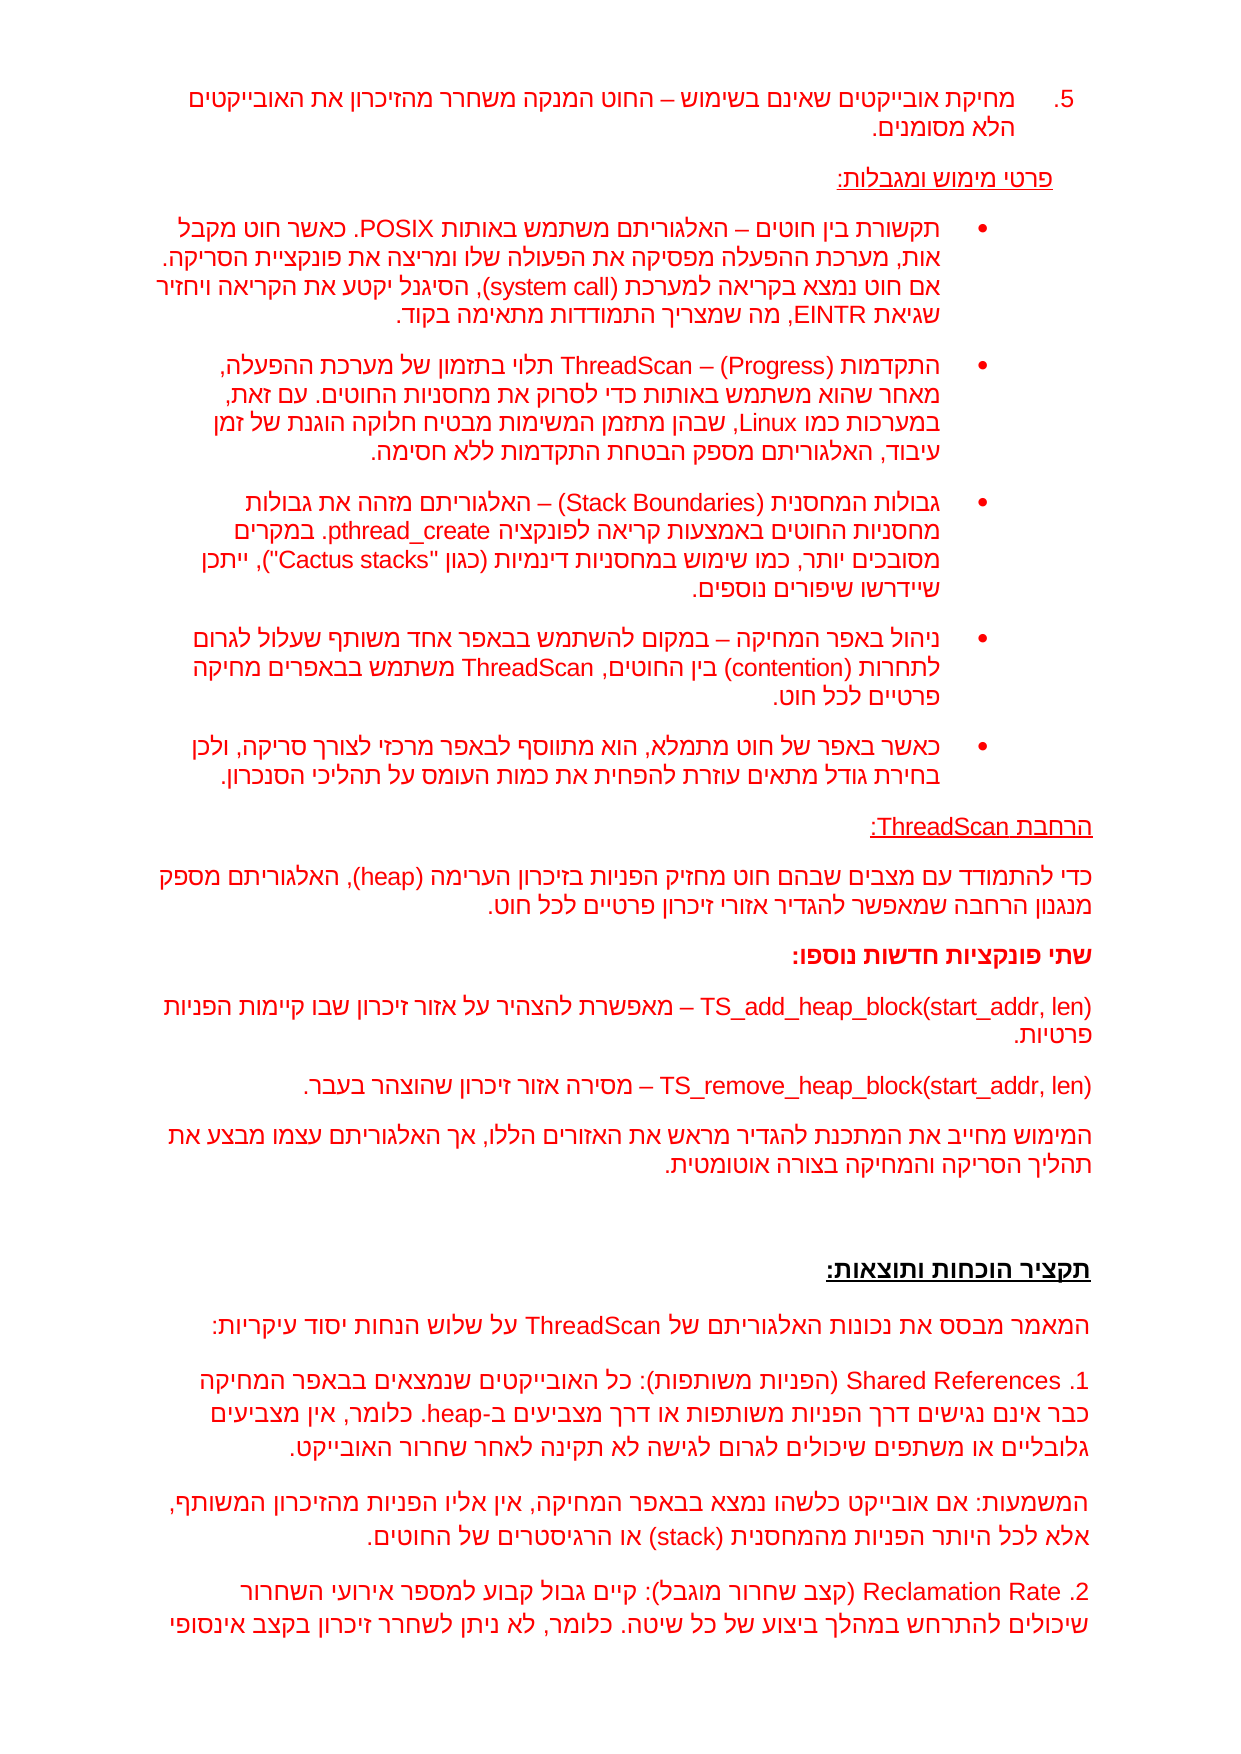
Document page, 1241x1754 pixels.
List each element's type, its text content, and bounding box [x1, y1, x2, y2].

text 1. Shared References (הפניות משותפות): כל האובייקטים שנמצאים בבאפר המחיקה כבר אינם נגישים דרך הפניות משותפות או דרך מצביעים ב-heap. כלומר, אין מצביעים גלובליים או משתפים שיכולים לגרום לגישה לא תקינה לאחר שחרור האובייקט. [155, 1366, 1090, 1462]
text TS_add_heap_block(start_addr, len) – מאפשרת להצהיר על אזור זיכרון שבו קיימות הפניות פרטיות. [155, 992, 1093, 1049]
text TS_remove_heap_block(start_addr, len) – מסירה אזור זיכרון שהוצהר בעבר. [155, 1071, 1093, 1099]
text פרטי מימוש ומגבלות: [155, 163, 1053, 192]
text המשמעות: אם אובייקט כלשהו נמצא בבאפר המחיקה, אין אליו הפניות מהזיכרון המשותף, אלא לכל היותר הפניות מהמחסנית (stack) או הרגיסטרים של החוטים. [155, 1488, 1090, 1551]
list כאשר באפר של חוט מתמלא, הוא מתווסף לבאפר מרכזי לצורך סריקה, ולכן בחירת גודל מתאים עוזרת להפחית את כמות העומס על תהליכי הסנכרון. [155, 732, 978, 790]
list תקשורת בין חוטים – האלגוריתם משתמש באותות POSIX. כאשר חוט מקבל אות, מערכת ההפעלה מפסיקה את הפעולה שלו ומריצה את פונקציית הסריקה. אם חוט נמצא בקריאה למערכת (system call), הסיגנל יקטע את הקריאה ויחזיר שגיאת EINTR, מה שמצריך התמודדות מתאימה בקוד. [155, 214, 978, 329]
text המימוש מחייב את המתכנת להגדיר מראש את האזורים הללו, אך האלגוריתם עצמו מבצע את תהליך הסריקה והמחיקה בצורה אוטומטית. [155, 1121, 1093, 1179]
list מחיקת אובייקטים שאינם בשימוש – החוט המנקה משחרר מהזיכרון את האובייקטים הלא מסומנים. [155, 84, 1053, 142]
text תקציר הוכחות ותוצאות: [155, 1256, 1091, 1284]
list התקדמות (Progress) – ThreadScan תלוי בתזמון של מערכת ההפעלה, מאחר שהוא משתמש באותות כדי לסרוק את מחסניות החוטים. עם זאת, במערכות כמו Linux, שבהן מתזמן המשימות מבטיח חלוקה הוגנת של זמן עיבוד, האלגוריתם מספק הבטחת התקדמות ללא חסימה. [155, 351, 978, 466]
text הרחבת ThreadScan: [155, 812, 1093, 840]
list ניהול באפר המחיקה – במקום להשתמש בבאפר אחד משותף שעלול לגרום לתחרות (contention) בין החוטים, ThreadScan משתמש בבאפרים מחיקה פרטיים לכל חוט. [155, 624, 978, 711]
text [155, 1577, 1090, 1639]
list גבולות המחסנית (Stack Boundaries) – האלגוריתם מזהה את גבולות מחסניות החוטים באמצעות קריאה לפונקציה pthread_create. במקרים מסובכים יותר, כמו שימוש במחסניות דינמיות (כגון "Cactus stacks"), ייתכן שיידרשו שיפורים נוספים. [155, 487, 978, 603]
text שתי פונקציות חדשות נוספו: [155, 941, 1093, 970]
text המאמר מבסס את נכונות האלגוריתם של ThreadScan על שלוש הנחות יסוד עיקריות: [155, 1311, 1091, 1339]
text כדי להתמודד עם מצבים שבהם חוט מחזיק הפניות בזיכרון הערימה (heap), האלגוריתם מספק מנגנון הרחבה שמאפשר להגדיר אזורי זיכרון פרטיים לכל חוט. [155, 862, 1093, 919]
